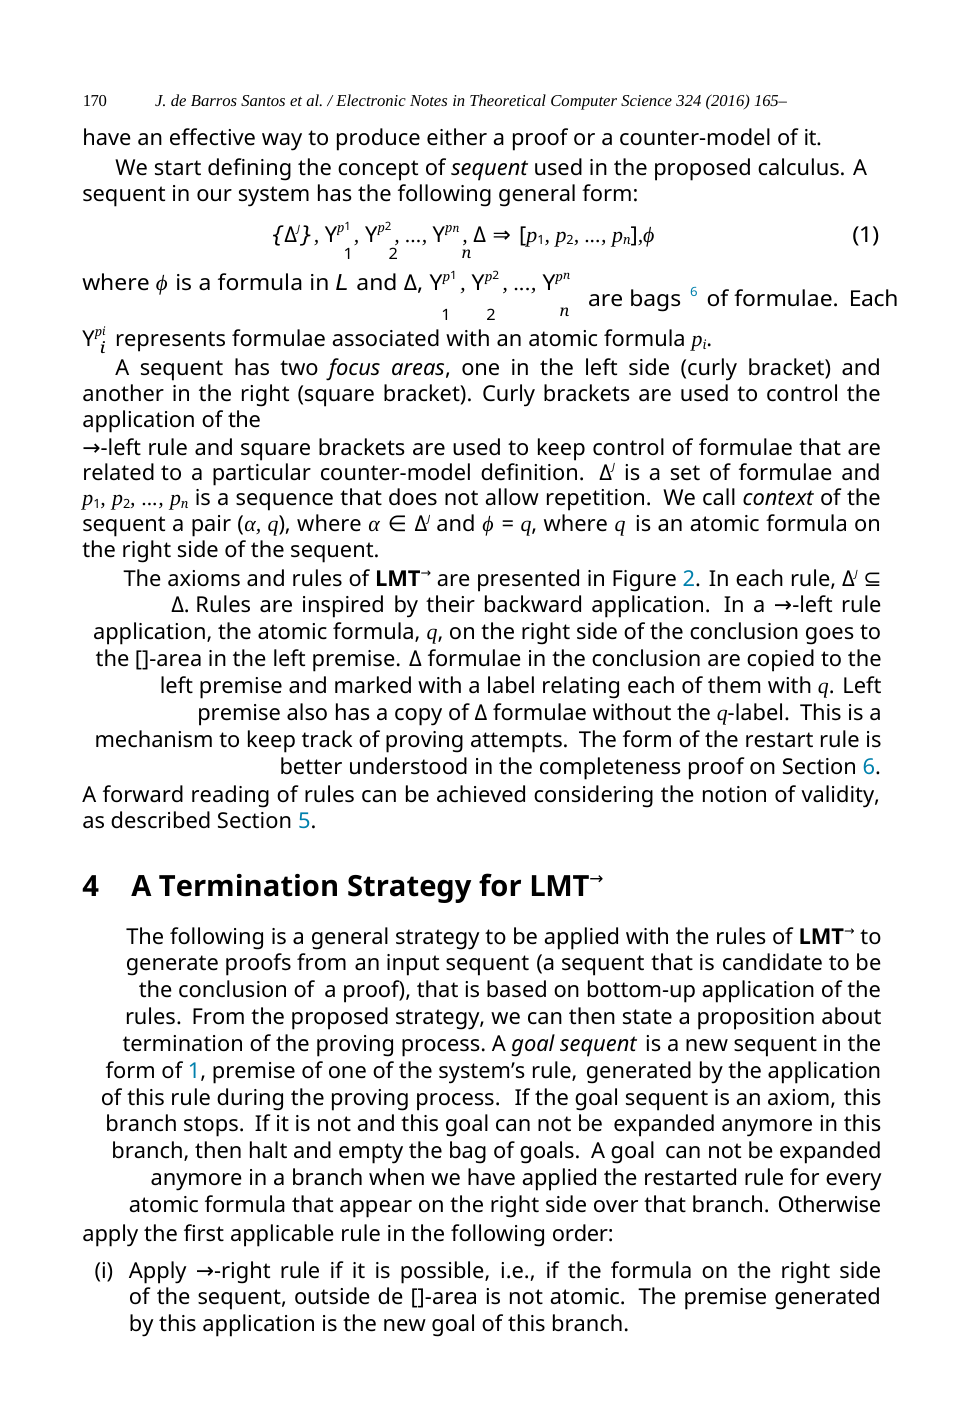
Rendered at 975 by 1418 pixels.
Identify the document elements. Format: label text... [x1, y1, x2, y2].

text The axioms and rules of LMT→ are presented in Figure 2. In each rule, Δj ⊆ Δ. Rules are inspired by their backward application. In a →-left rule application, the atomic formula, q, on the right side of the conclusion goes to the []-area in the left premise. Δ formulae in the conclusion are copied to the left premise and marked with a label relating each of them with q. Left premise also has a copy of Δ formulae without the q-label. This is a mechanism to keep track of proving attempts. The form of the restart rule is better understood in the completeness proof on Section 6. [82, 566, 881, 780]
text {Δj}, Υp1 , Υp2 , ..., Υpn , Δ ⇒ [p1, p2, ..., pn],ϕ (1) [302, 227, 526, 246]
text 1 2 n [441, 309, 906, 323]
list Apply →-right rule if it is possible, i.e., if the formula on the right side of the sequent, outside de []-area is not atomic. The premise generated by this application is the new goal of this branch. [94, 1257, 881, 1338]
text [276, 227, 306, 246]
text where ϕ is a formula in L and Δ, Υp1 , Υp2 , ..., Υpn [160, 278, 577, 294]
text A sequent has two focus areas, one in the left side (curly bracket) and another in the right (square bracket). Curly brackets are used to control the application of the [82, 354, 881, 434]
text The following is a general strategy to be applied with the rules of LMT→ to generate proofs from an input sequent (a sequent that is candidate to be the conclusion of a proof), that is based on bottom-up application of the rules. From the proposed strategy, we can then state a proposition about termination of the proving process. A goal sequent is a new sequent in the form of 1, premise of one of the system’s rule, generated by the application of this rule during the proving process. If the goal sequent is an axiom, this branch stops. If it is not and this goal can not be expanded anymore in this branch, then halt and empty the bag of goals. A goal can not be expanded anymore in a branch when we have applied the restarted rule for every atomic formula that appear on the right side over that branch. Otherwise [85, 923, 881, 1219]
text We start defining the concept of sequent used in the proposed calculus. A sequent in our system has the following general form: [82, 154, 893, 207]
text have an effective way to produce either a proof or a counter-model of it. [82, 122, 906, 152]
subtitle A Termination Strategy for LMT→ [82, 865, 906, 904]
text A forward reading of rules can be achieved considering the notion of validity, as described Section 5. [82, 781, 881, 835]
text apply the first applicable rule in the following order: [82, 1219, 906, 1248]
text 1 2 n [343, 246, 906, 263]
text Υpi represents formulae associated with an atomic formula pi. [82, 323, 906, 352]
text are bags 6 of formulae. Each [668, 294, 906, 309]
text →-left rule and square brackets are used to keep control of formulae that are related to a particular counter-model definition. Δj is a set of formulae and p1, p2, ..., pn is a sequence that does not allow repetition. We call context of the sequent a pair (α, q), where α ∈ Δj and ϕ = q, where q is an atomic formula on the right side of the sequent. [82, 434, 881, 564]
text {Δj}, Υp1 , Υp2 , ..., Υpn , Δ ⇒ [p1, p2, ..., pn],ϕ (1) [645, 227, 906, 246]
